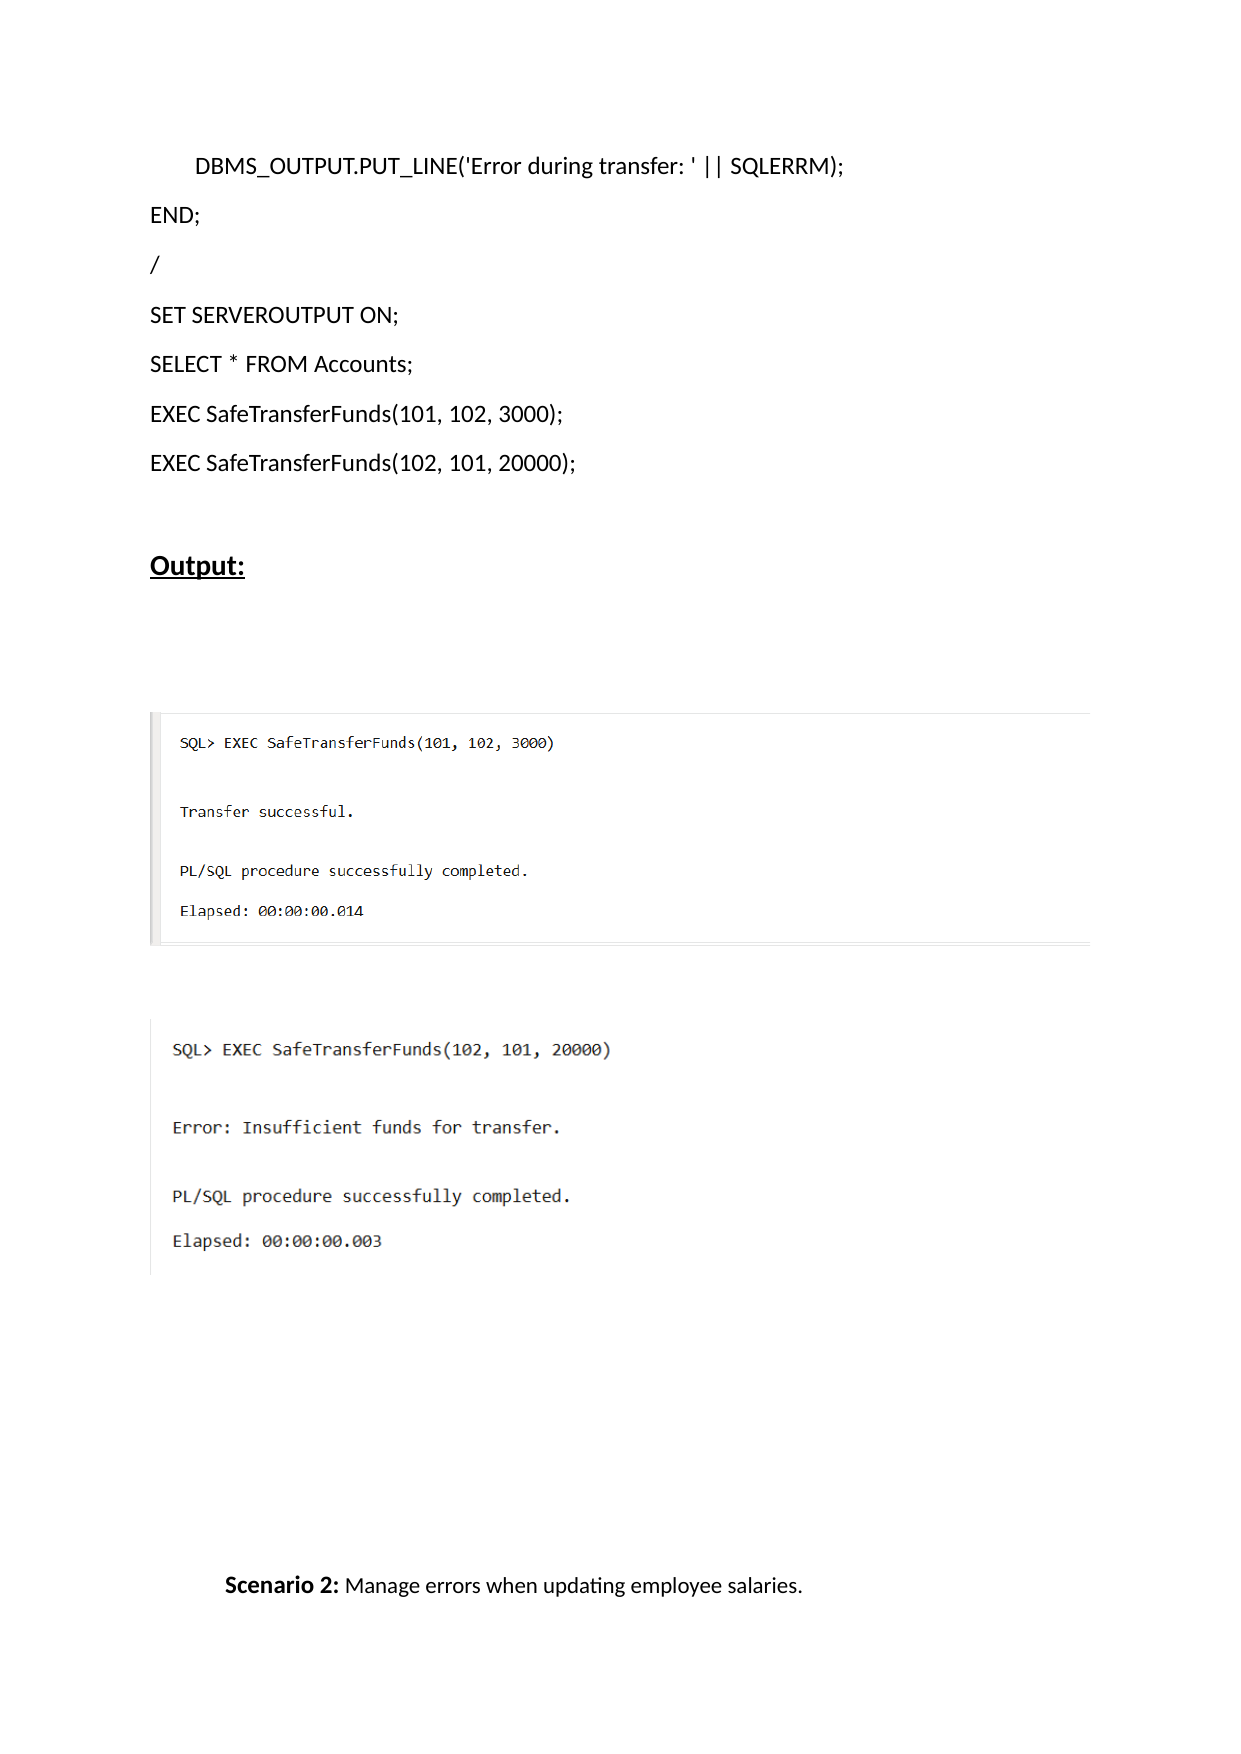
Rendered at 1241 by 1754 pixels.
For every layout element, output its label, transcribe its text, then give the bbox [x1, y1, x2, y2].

text / [150, 249, 1090, 280]
text EXEC SafeTransferFunds(102, 101, 20000); [150, 447, 1090, 478]
picture [150, 712, 1091, 946]
text SET SERVEROUTPUT ON; [150, 299, 1090, 329]
picture [150, 1019, 1091, 1275]
text Output: [150, 547, 1090, 582]
text Scenario 2: Manage errors when updating employee salaries. [225, 1569, 1090, 1599]
text SELECT * FROM Accounts; [150, 348, 1090, 379]
text END; [150, 199, 1090, 230]
text DBMS_OUTPUT.PUT_LINE('Error during transfer: ' || SQLERRM); [150, 150, 1090, 181]
text EXEC SafeTransferFunds(101, 102, 3000); [150, 398, 1090, 428]
